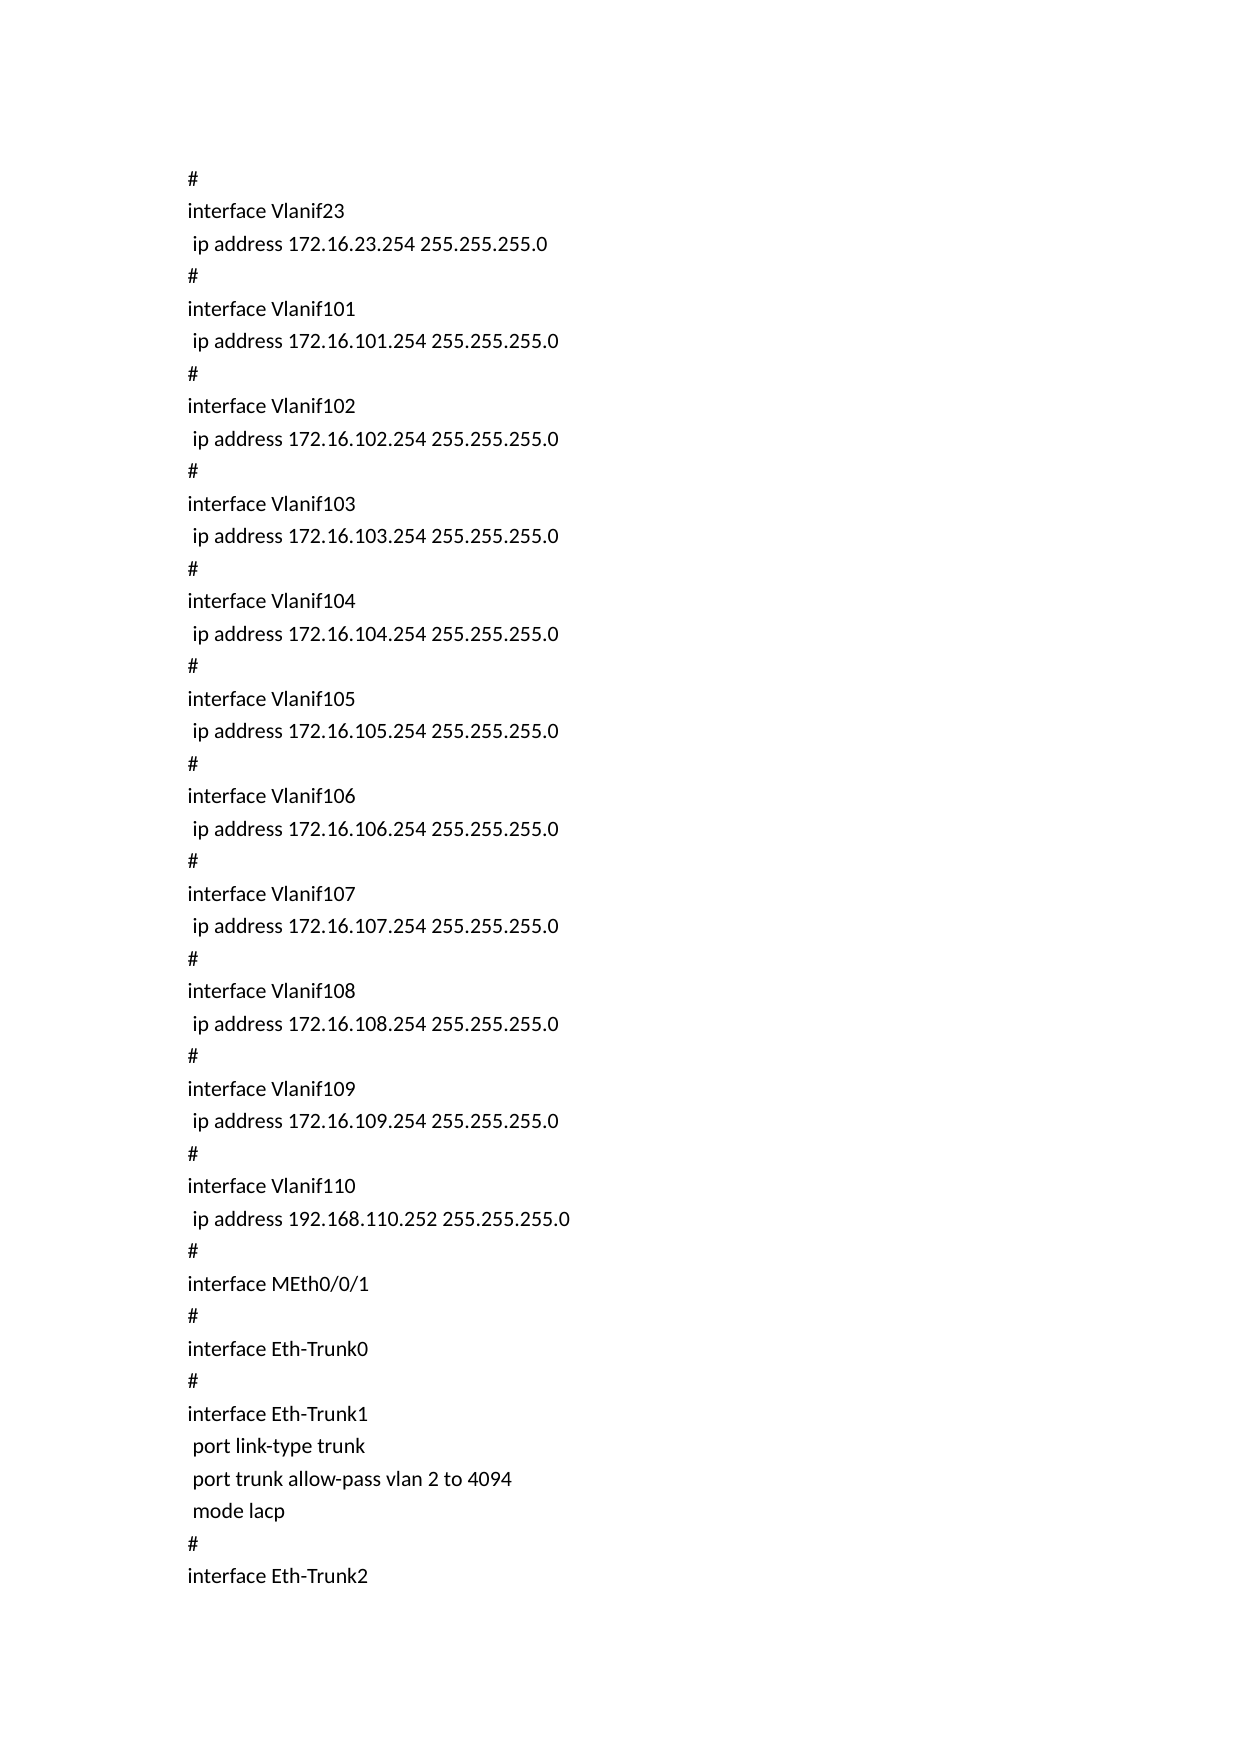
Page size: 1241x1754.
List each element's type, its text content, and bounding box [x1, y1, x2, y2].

text interface Eth-Trunk2 [187, 1559, 1053, 1592]
text interface Vlanif102 [187, 389, 1053, 422]
text mode lacp [187, 1494, 1053, 1527]
text interface Vlanif105 [187, 682, 1053, 714]
text # [187, 1299, 1053, 1332]
text interface Vlanif109 [187, 1072, 1053, 1104]
text # [187, 649, 1053, 682]
text interface Vlanif110 [187, 1169, 1053, 1202]
text ip address 172.16.104.254 255.255.255.0 [187, 617, 1053, 649]
text # [187, 942, 1053, 974]
text ip address 172.16.107.254 255.255.255.0 [187, 909, 1053, 942]
text # [187, 357, 1053, 389]
text ip address 172.16.106.254 255.255.255.0 [187, 812, 1053, 844]
text # [187, 259, 1053, 292]
text interface Vlanif106 [187, 779, 1053, 812]
text # [187, 1527, 1053, 1559]
text interface Vlanif101 [187, 292, 1053, 324]
text # [187, 454, 1053, 487]
text ip address 172.16.101.254 255.255.255.0 [187, 324, 1053, 357]
text interface Vlanif104 [187, 584, 1053, 617]
text interface Vlanif107 [187, 877, 1053, 909]
text ip address 172.16.109.254 255.255.255.0 [187, 1104, 1053, 1137]
text ip address 172.16.103.254 255.255.255.0 [187, 519, 1053, 552]
text interface Eth-Trunk1 [187, 1397, 1053, 1429]
text # [187, 747, 1053, 779]
text ip address 172.16.105.254 255.255.255.0 [187, 714, 1053, 747]
text interface Vlanif108 [187, 974, 1053, 1007]
text port link-type trunk [187, 1429, 1053, 1462]
text port trunk allow-pass vlan 2 to 4094 [187, 1462, 1053, 1494]
text interface Eth-Trunk0 [187, 1332, 1053, 1364]
text # [187, 1234, 1053, 1267]
text # [187, 552, 1053, 584]
text # [187, 162, 1053, 194]
text interface Vlanif23 [187, 194, 1053, 227]
text # [187, 844, 1053, 877]
text interface Vlanif103 [187, 487, 1053, 519]
text ip address 172.16.108.254 255.255.255.0 [187, 1007, 1053, 1039]
text # [187, 1364, 1053, 1397]
text ip address 172.16.23.254 255.255.255.0 [187, 227, 1053, 259]
text interface MEth0/0/1 [187, 1267, 1053, 1299]
text # [187, 1137, 1053, 1169]
text ip address 172.16.102.254 255.255.255.0 [187, 422, 1053, 454]
text # [187, 1039, 1053, 1072]
text ip address 192.168.110.252 255.255.255.0 [187, 1202, 1053, 1234]
